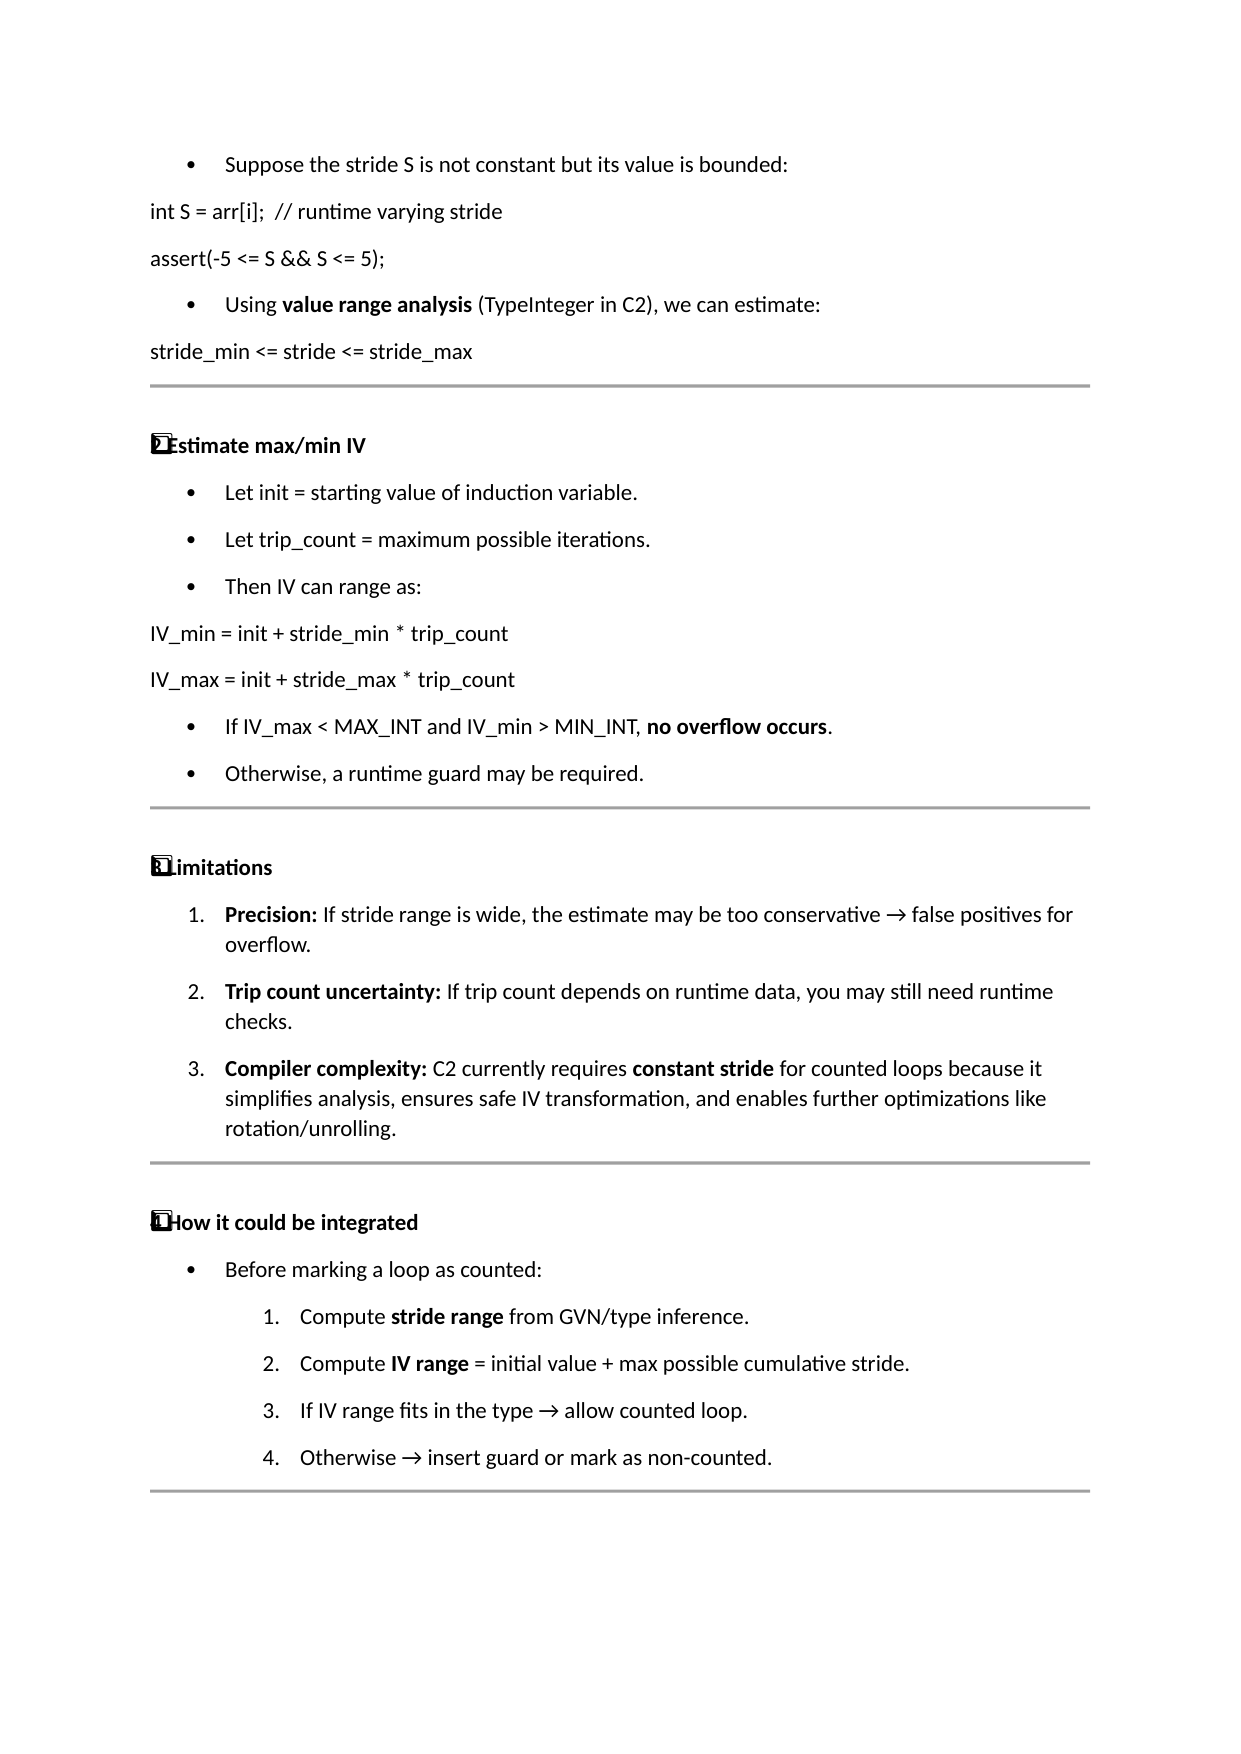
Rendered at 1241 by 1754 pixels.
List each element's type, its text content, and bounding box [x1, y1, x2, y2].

list Compute stride range from GVN/type inference. [262, 1302, 1090, 1330]
list Let trip_count = maximum possible iterations. [187, 525, 1090, 553]
list Using value range analysis (TypeInteger in C2), we can estimate: [187, 291, 1090, 319]
list Precision: If stride range is wide, the estimate may be too conservative → false positives for overflow. [187, 900, 1090, 958]
list Otherwise, a runtime guard may be required. [187, 759, 1090, 787]
text assert(-5 <= S && S <= 5); [150, 244, 1090, 272]
text stride_min <= stride <= stride_max [150, 337, 1090, 366]
list Before marking a loop as counted: [187, 1255, 1090, 1283]
list Then IV can range as: [187, 572, 1090, 600]
list If IV range fits in the type → allow counted loop. [262, 1396, 1090, 1424]
text 2️⃣ Estimate max/min IV [150, 431, 1090, 459]
text IV_min = init + stride_min * trip_count [150, 619, 1090, 647]
list If IV_max < MAX_INT and IV_min > MIN_INT, no overflow occurs. [187, 712, 1090, 741]
text 3️⃣ Limitations [150, 853, 1090, 881]
list Compute IV range = initial value + max possible cumulative stride. [262, 1349, 1090, 1377]
list Otherwise → insert guard or mark as non-counted. [262, 1443, 1090, 1471]
list Compiler complexity: C2 currently requires constant stride for counted loops because it simplifies analysis, ensures safe IV transformation, and enables further optimizations like rotation/unrolling. [187, 1054, 1090, 1143]
text int S = arr[i]; // runtime varying stride [150, 197, 1090, 225]
list Let init = starting value of induction variable. [187, 478, 1090, 506]
list Trip count uncertainty: If trip count depends on runtime data, you may still need runtime checks. [187, 977, 1090, 1035]
text IV_max = init + stride_max * trip_count [150, 666, 1090, 694]
list Suppose the stride S is not constant but its value is bounded: [187, 150, 1090, 178]
text 4️⃣ How it could be integrated [150, 1208, 1090, 1236]
